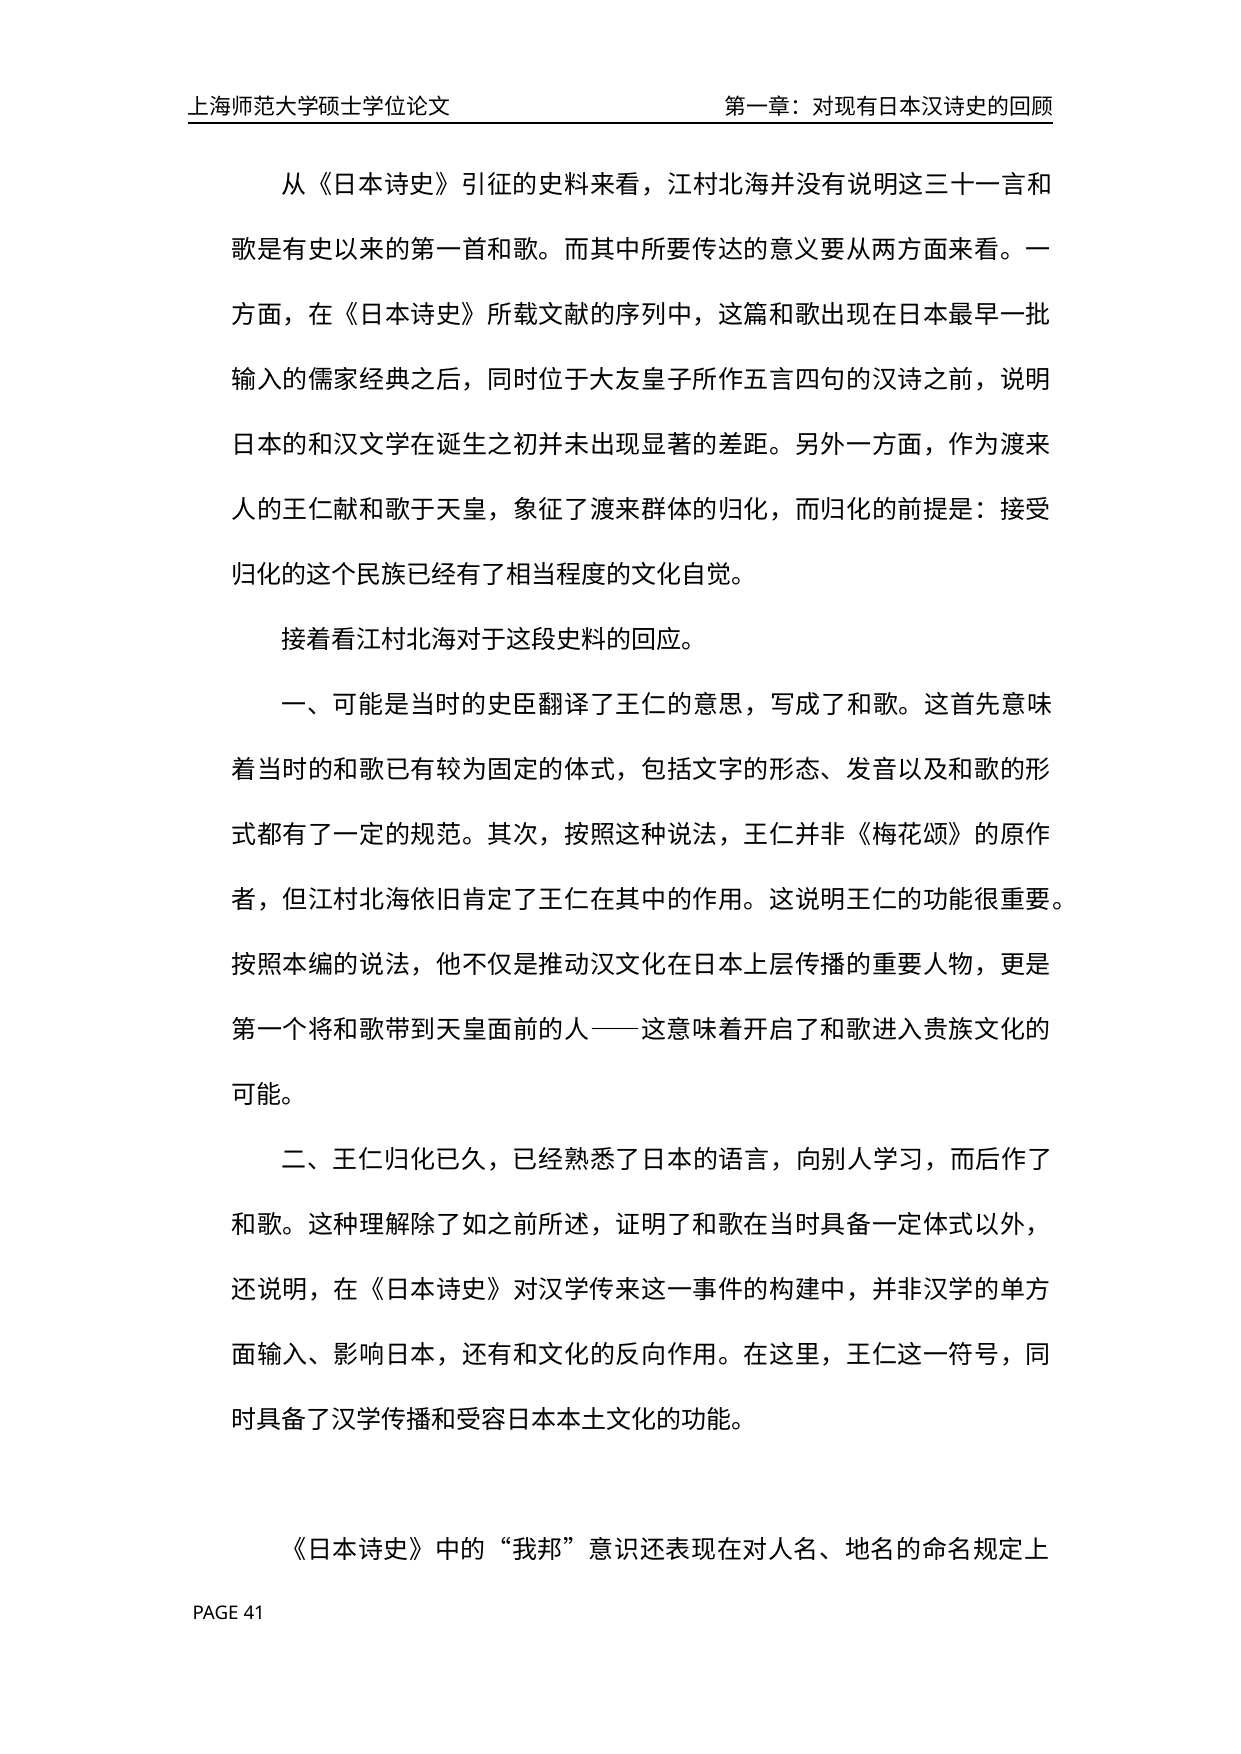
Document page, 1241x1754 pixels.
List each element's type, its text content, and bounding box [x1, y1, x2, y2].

text 二、王仁归化已久，已经熟悉了日本的语言，向别人学习，而后作了和歌。这种理解除了如之前所述，证明了和歌在当时具备一定体式以外，还说明，在《日本诗史》对汉学传来这一事件的构建中，并非汉学的单方面输入、影响日本，还有和文化的反向作用。在这里，王仁这一符号，同时具备了汉学传播和受容日本本土文化的功能。 [231, 1125, 1053, 1450]
text 从《日本诗史》引征的史料来看，江村北海并没有说明这三十一言和歌是有史以来的第一首和歌。而其中所要传达的意义要从两方面来看。一方面，在《日本诗史》所载文献的序列中，这篇和歌出现在日本最早一批输入的儒家经典之后，同时位于大友皇子所作五言四句的汉诗之前，说明日本的和汉文学在诞生之初并未出现显著的差距。另外一方面，作为渡来人的王仁献和歌于天皇，象征了渡来群体的归化，而归化的前提是：接受归化的这个民族已经有了相当程度的文化自觉。 [231, 150, 1053, 605]
text 接着看江村北海对于这段史料的回应。 [231, 605, 1053, 670]
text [231, 1515, 1053, 1580]
text 一、可能是当时的史臣翻译了王仁的意思，写成了和歌。这首先意味着当时的和歌已有较为固定的体式，包括文字的形态、发音以及和歌的形式都有了一定的规范。其次，按照这种说法，王仁并非《梅花颂》的原作者，但江村北海依旧肯定了王仁在其中的作用。这说明王仁的功能很重要。按照本编的说法，他不仅是推动汉文化在日本上层传播的重要人物，更是第一个将和歌带到天皇面前的人——这意味着开启了和歌进入贵族文化的可能。 [231, 670, 1053, 1125]
